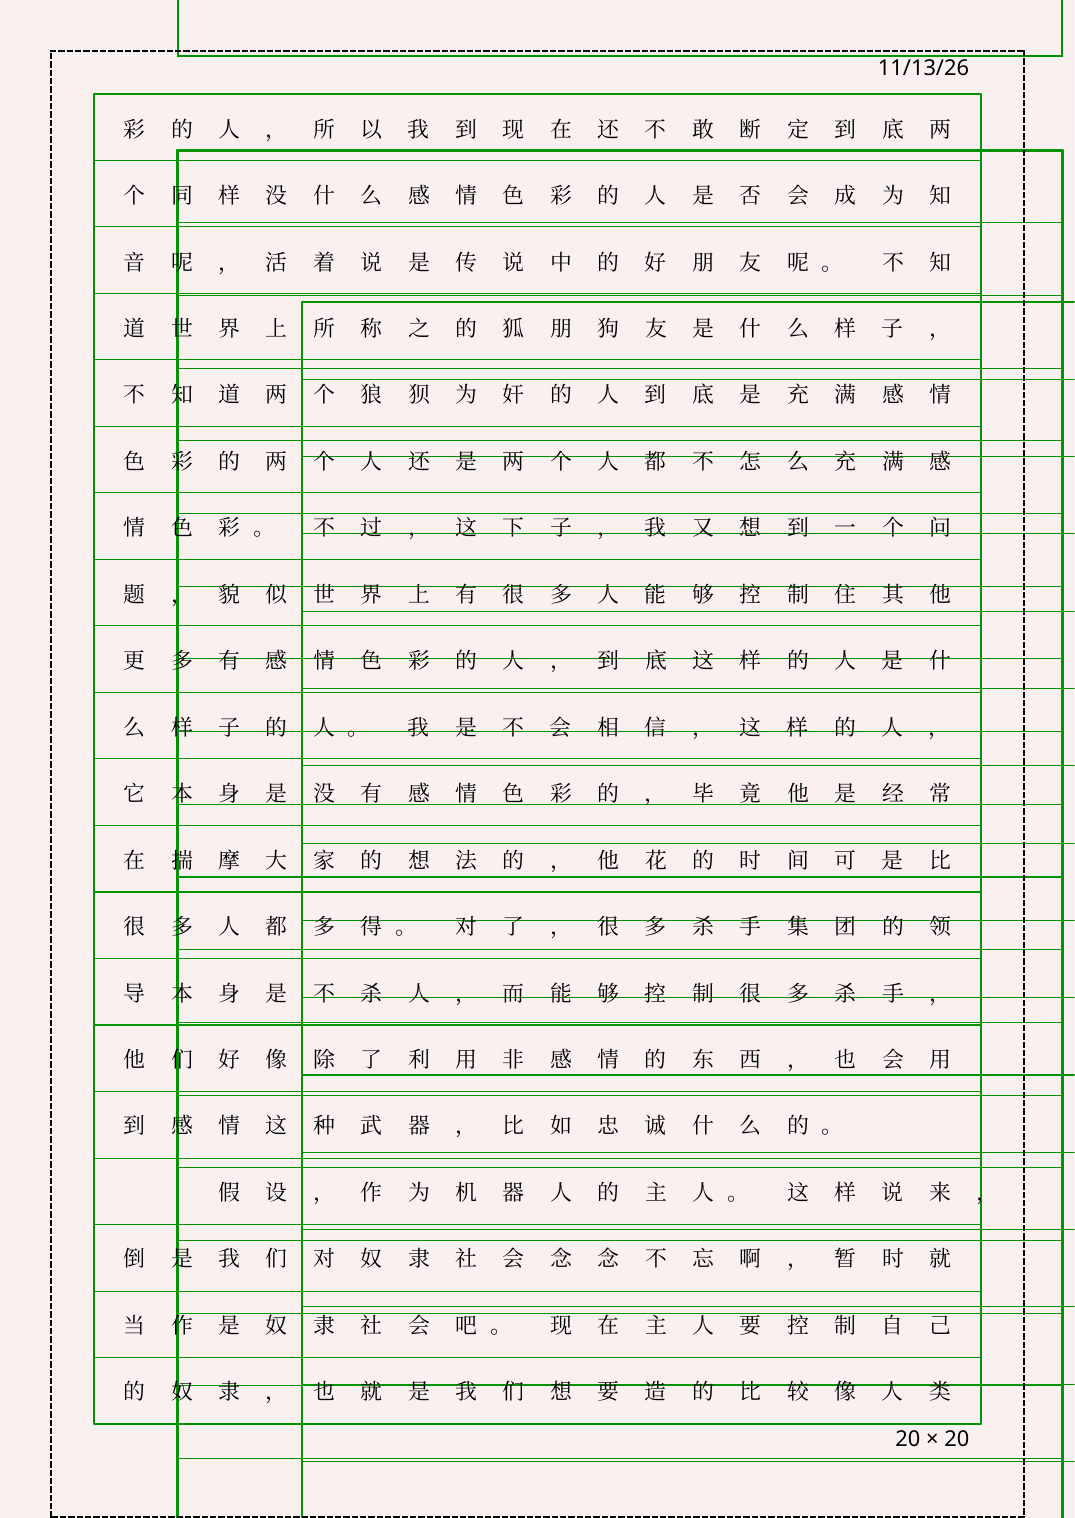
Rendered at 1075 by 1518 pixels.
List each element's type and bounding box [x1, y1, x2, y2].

text [111, 94, 964, 1158]
text [111, 1158, 964, 1423]
